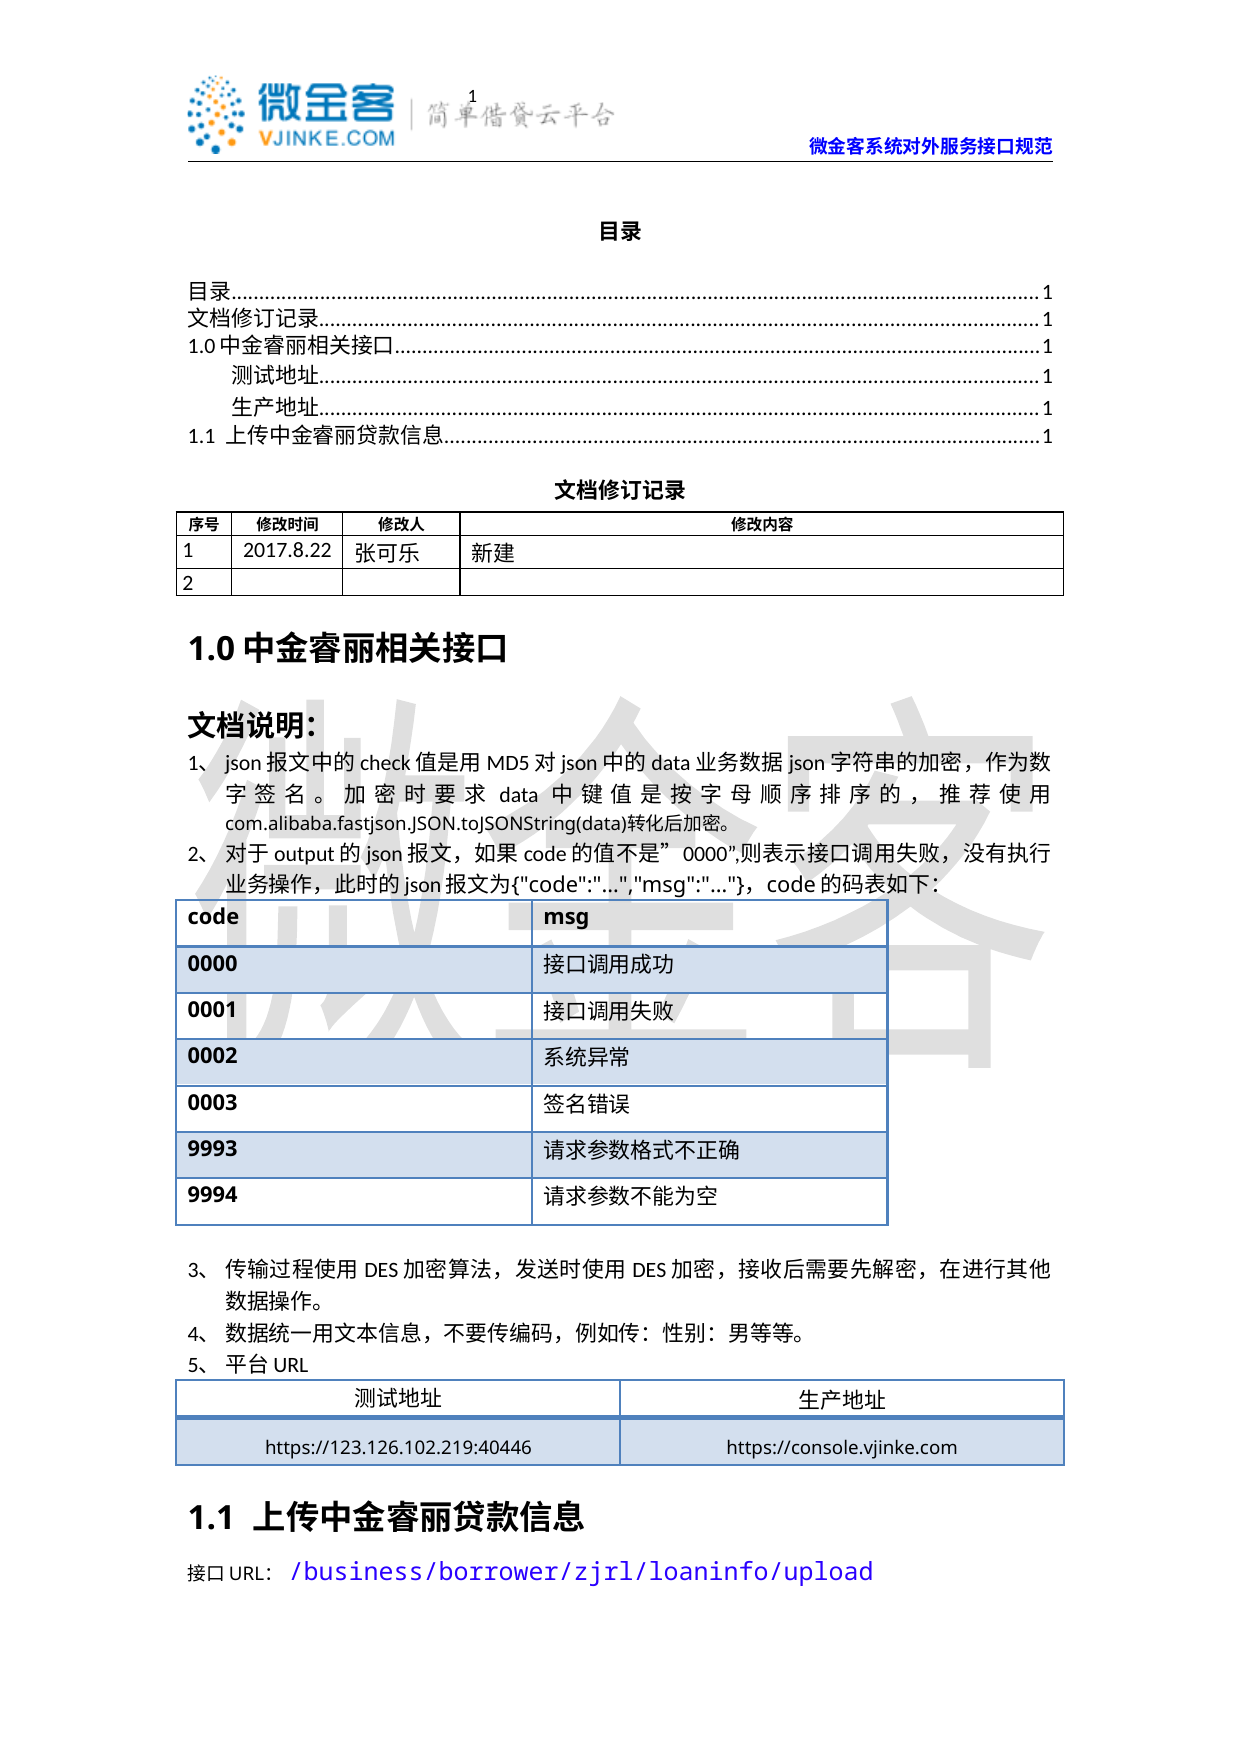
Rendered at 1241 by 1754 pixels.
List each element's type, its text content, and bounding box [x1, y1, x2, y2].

table_cell 0001 [177, 994, 531, 1038]
list 对于output的json报文，如果code的值不是”0000”,则表示接口调用失败，没有执行业务操作，此时的json报文为{"code":"…","msg":"…"}，code的码表如下： [187, 836, 1053, 899]
picture [187, 75, 657, 154]
table_cell 签名错误 [533, 1087, 886, 1131]
table_cell 9994 [177, 1179, 531, 1223]
table_header 修改人 [343, 513, 459, 535]
table_header 修改时间 [232, 513, 342, 535]
table_cell 0003 [177, 1087, 531, 1131]
table_cell [232, 569, 342, 595]
table_header 生产地址 [621, 1381, 1063, 1415]
table_cell [177, 569, 231, 595]
table_cell [177, 536, 231, 568]
text 测试地址 1 [231, 358, 1053, 390]
list 平台URL [187, 1347, 1053, 1379]
list 数据统一用文本信息，不要传编码，例如传：性别：男等等。 [187, 1316, 1053, 1347]
title 1.1 上传中金睿丽贷款信息 [187, 1491, 1053, 1539]
table_cell 接口调用成功 [533, 948, 886, 992]
text 1.1 上传中金睿丽贷款信息 1 [187, 422, 1053, 448]
table_cell 请求参数格式不正确 [533, 1133, 886, 1177]
table_cell https://123.126.102.219:40446 [177, 1420, 619, 1464]
table_cell [461, 569, 1063, 595]
table_cell 9993 [177, 1133, 531, 1177]
table_cell https://console.vjinke.com [621, 1420, 1063, 1464]
table_cell 0000 [177, 948, 531, 992]
table_cell 张可乐 [343, 536, 459, 568]
text 文档说明： [187, 703, 1053, 745]
text 文档修订记录 1 [187, 305, 1053, 332]
text 目录 1 [187, 278, 1053, 305]
table_cell 2017.8.22 [232, 536, 342, 568]
title 文档修订记录 [187, 473, 1053, 505]
table_cell 请求参数不能为空 [533, 1179, 886, 1223]
table_cell 0002 [177, 1040, 531, 1084]
table_header 序号 [177, 513, 231, 535]
table_cell [343, 569, 459, 595]
table_cell 系统异常 [533, 1040, 886, 1084]
list 传输过程使用DES加密算法，发送时使用DES加密，接收后需要先解密，在进行其他数据操作。 [187, 1252, 1053, 1316]
table_header msg [533, 901, 886, 945]
table_cell 新建 [461, 536, 1063, 568]
table_header code [177, 901, 531, 945]
text 接口URL： /business/borrower/zjrl/loaninfo/upload [187, 1545, 1053, 1589]
title 目录 [187, 214, 1053, 246]
list json报文中的check值是用MD5对json中的data业务数据json字符串的加密，作为数字签名。加密时要求data中键值是按字母顺序排序的，推荐使用com.alibaba.fastjson.JSON.toJSONString(data)转化后加密。 [187, 745, 1053, 836]
title 1.0中金睿丽相关接口 [187, 621, 1053, 670]
table_header 修改内容 [461, 513, 1063, 535]
text 生产地址 1 [231, 390, 1053, 422]
table_cell 接口调用失败 [533, 994, 886, 1038]
text 1.0中金睿丽相关接口 1 [187, 332, 1053, 358]
table_header 测试地址 [177, 1381, 619, 1415]
